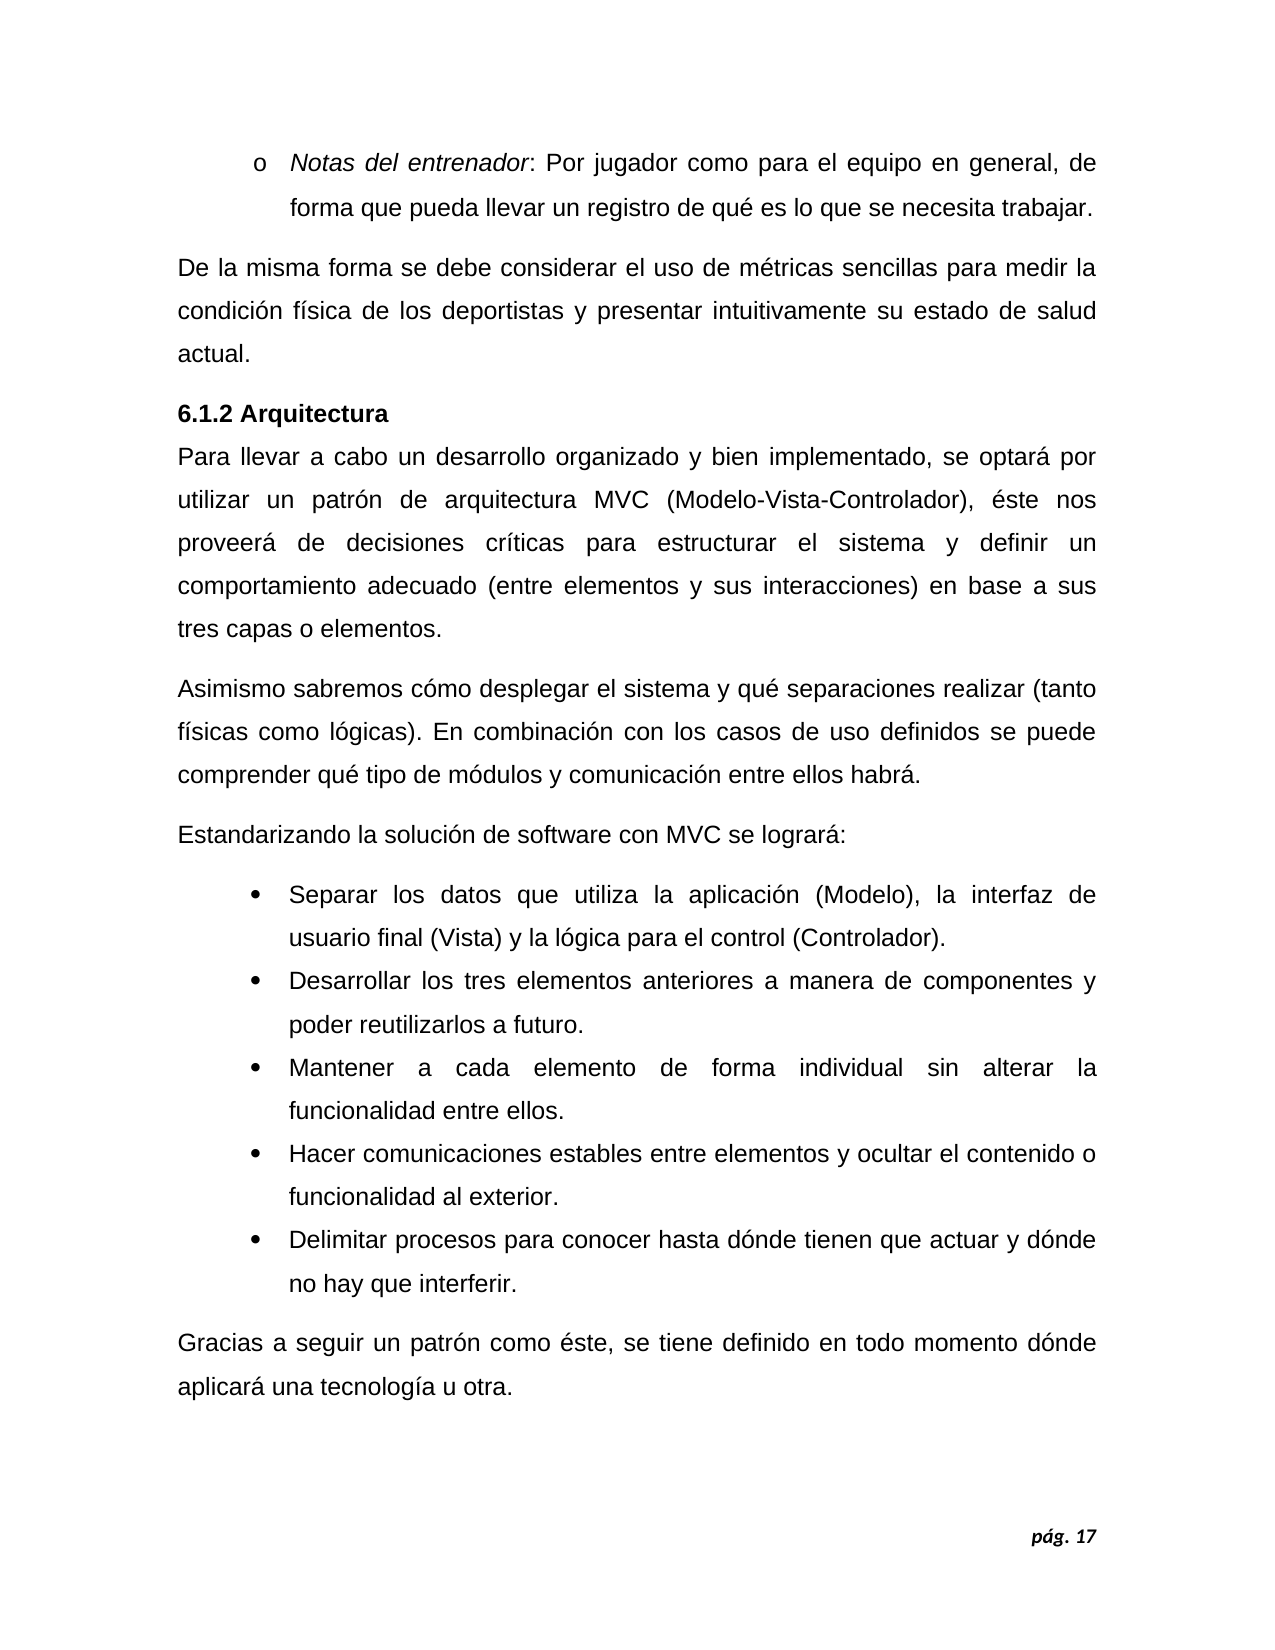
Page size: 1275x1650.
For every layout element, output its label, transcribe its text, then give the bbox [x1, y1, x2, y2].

subtitle 6.1.2 Arquitectura [177, 399, 1098, 427]
list Mantener a cada elemento de forma individual sin alterar la funcionalidad entre ellos. [251, 1053, 1098, 1125]
list Desarrollar los tres elementos anteriores a manera de componentes y poder reutilizarlos a futuro. [251, 966, 1098, 1038]
text Para llevar a cabo un desarrollo organizado y bien implementado, se optará por utilizar un patrón de arquitectura MVC (Modelo-Vista-Controlador), éste nos proveerá de decisiones críticas para estructurar el sistema y definir un comportamiento adecuado (entre elementos y sus interacciones) en base a sus tres capas o elementos. [177, 442, 1098, 643]
text Estandarizando la solución de software con MVC se logrará: [177, 820, 1098, 849]
list Separar los datos que utiliza la aplicación (Modelo), la interfaz de usuario final (Vista) y la lógica para el control (Controlador). [251, 880, 1098, 952]
text Gracias a seguir un patrón como éste, se tiene definido en todo momento dónde aplicará una tecnología u otra. [177, 1328, 1098, 1400]
list Hacer comunicaciones estables entre elementos y ocultar el contenido o funcionalidad al exterior. [251, 1139, 1098, 1211]
list Notas del entrenador: Por jugador como para el equipo en general, de forma que pueda llevar un registro de qué es lo que se necesita trabajar. [252, 148, 1098, 222]
list Delimitar procesos para conocer hasta dónde tienen que actuar y dónde no hay que interferir. [251, 1225, 1098, 1297]
text De la misma forma se debe considerar el uso de métricas sencillas para medir la condición física de los deportistas y presentar intuitivamente su estado de salud actual. [177, 253, 1098, 368]
text Asimismo sabremos cómo desplegar el sistema y qué separaciones realizar (tanto físicas como lógicas). En combinación con los casos de uso definidos se puede comprender qué tipo de módulos y comunicación entre ellos habrá. [177, 674, 1098, 789]
